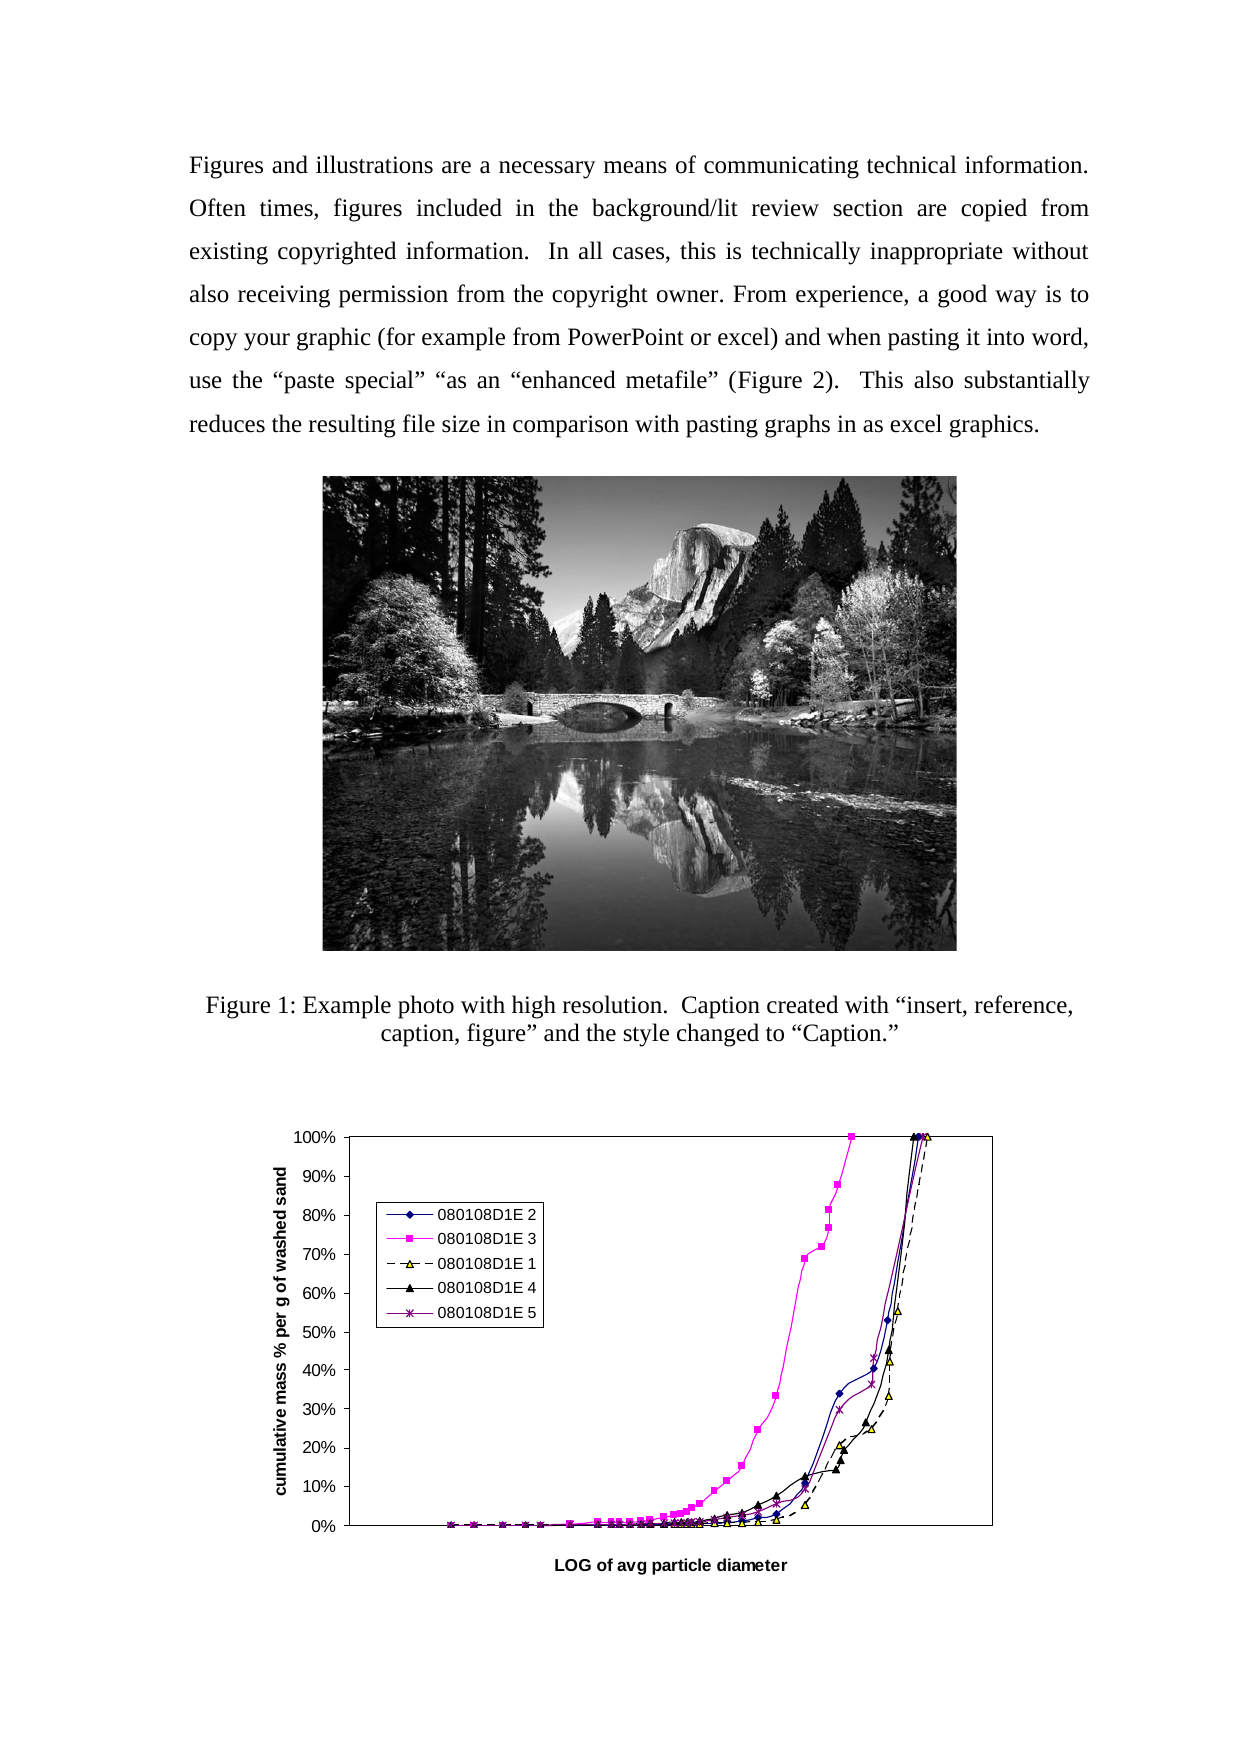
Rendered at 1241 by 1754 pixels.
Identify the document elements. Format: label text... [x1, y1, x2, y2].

picture [322, 476, 957, 951]
text Figure 1: Example photo with high resolution. Caption created with “insert, reference, caption, figure” and the style changed to “Caption.” [189, 990, 1090, 1047]
